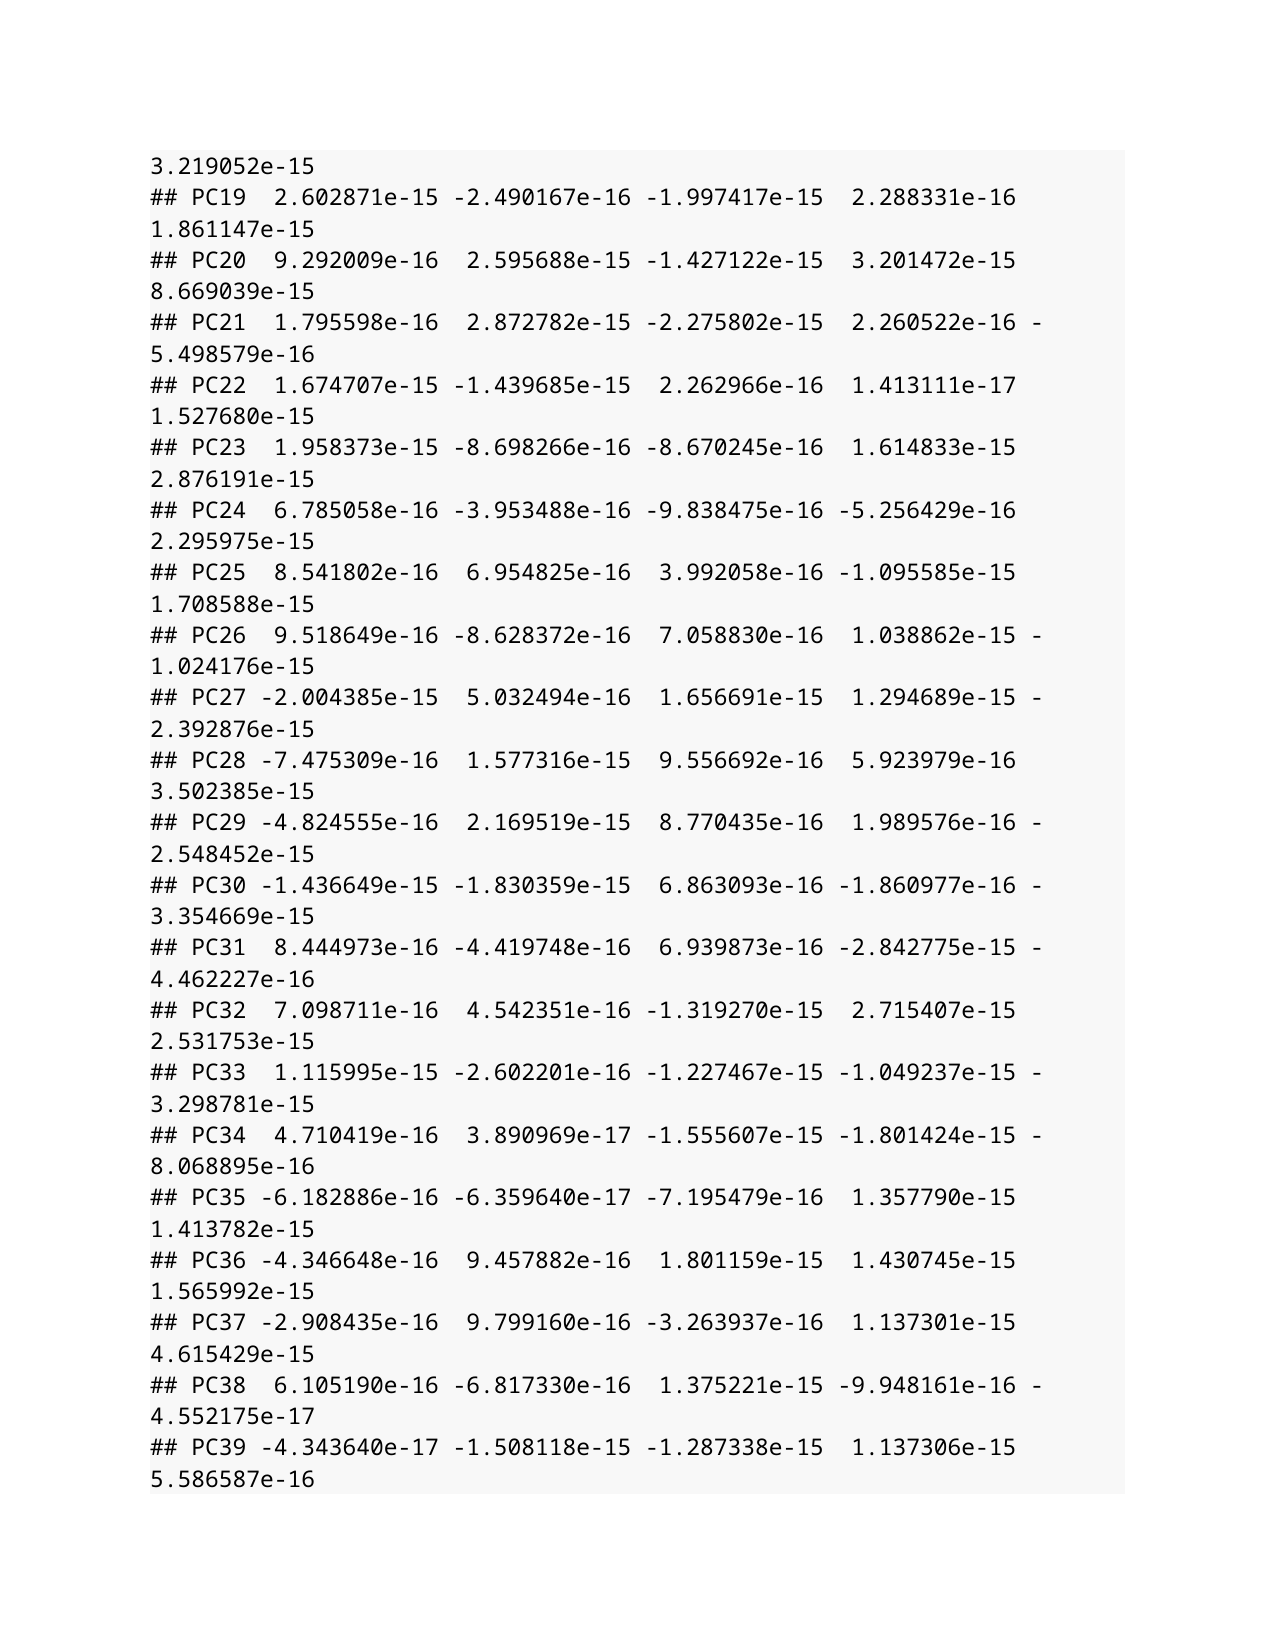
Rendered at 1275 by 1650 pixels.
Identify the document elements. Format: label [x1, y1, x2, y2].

text [150, 150, 1125, 1494]
